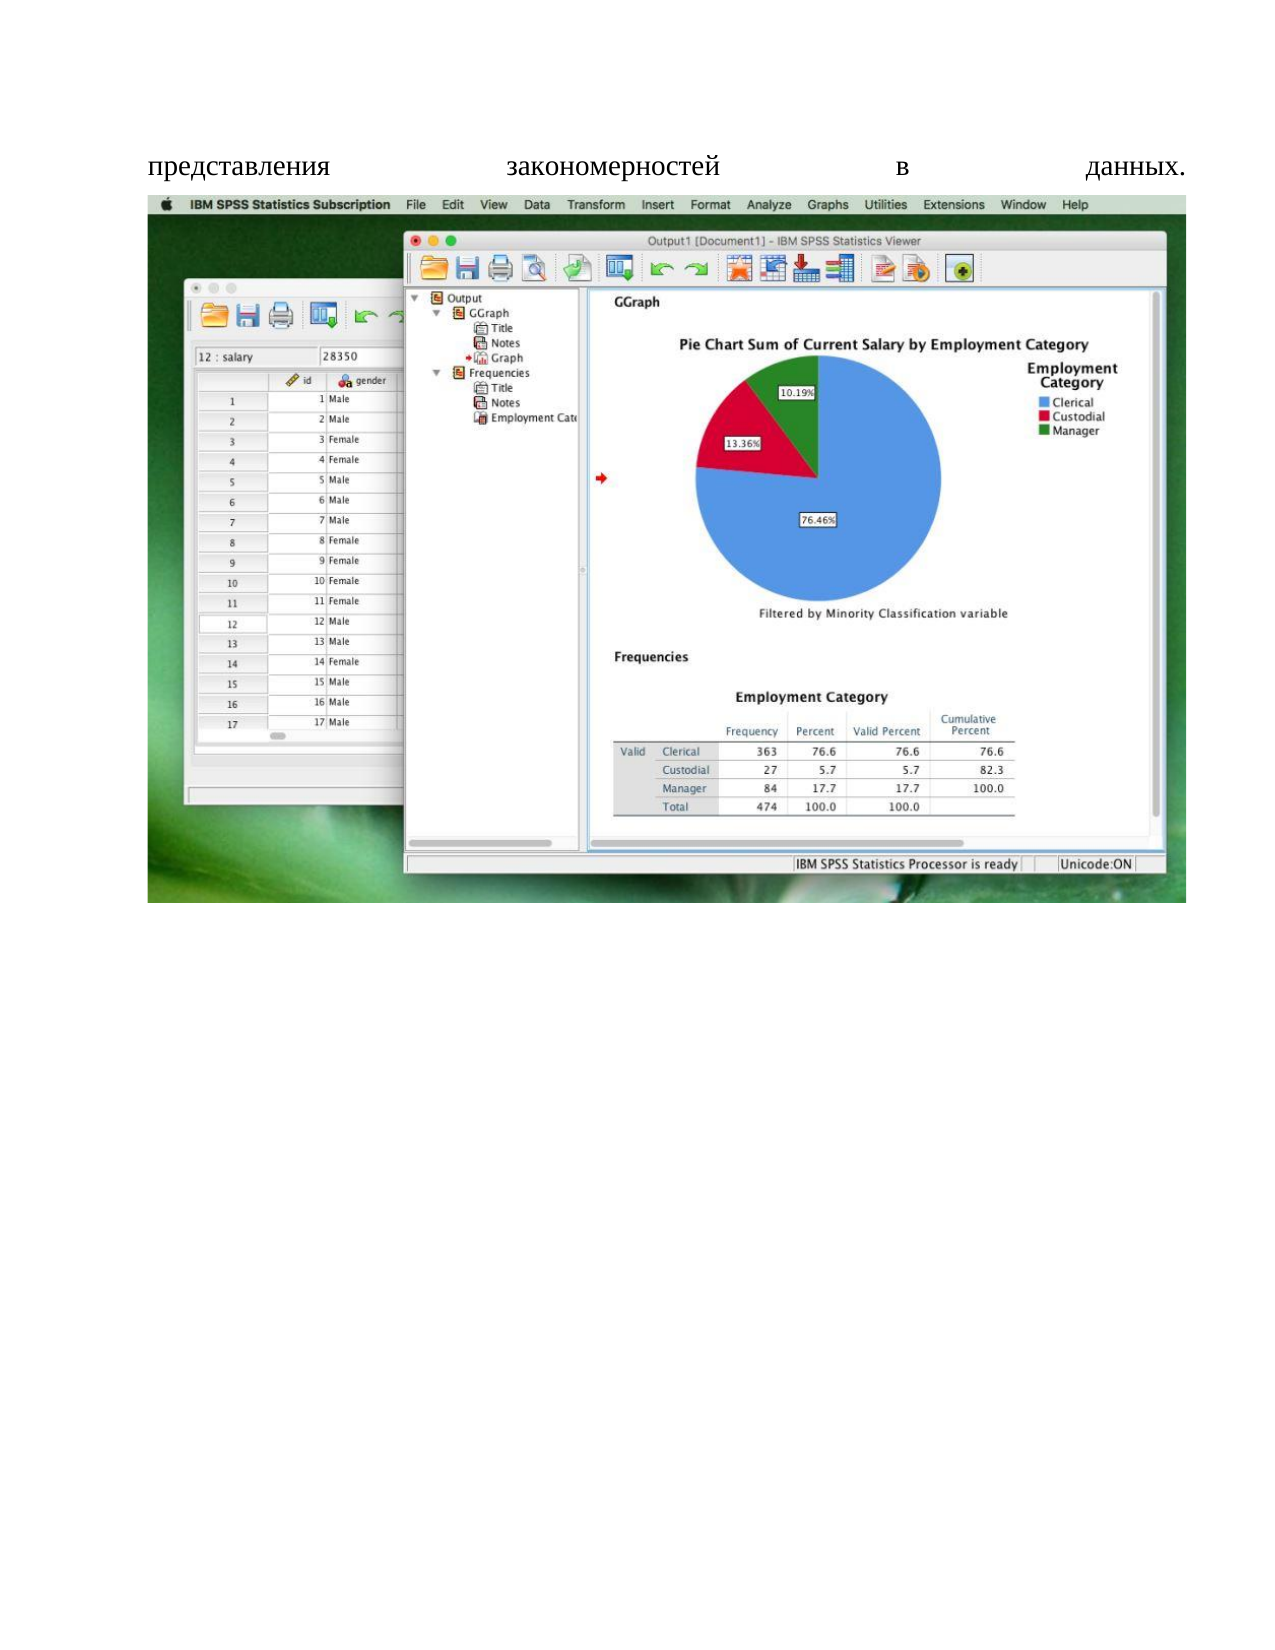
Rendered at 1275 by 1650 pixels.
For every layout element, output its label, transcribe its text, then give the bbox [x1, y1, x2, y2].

picture [147, 195, 1187, 903]
